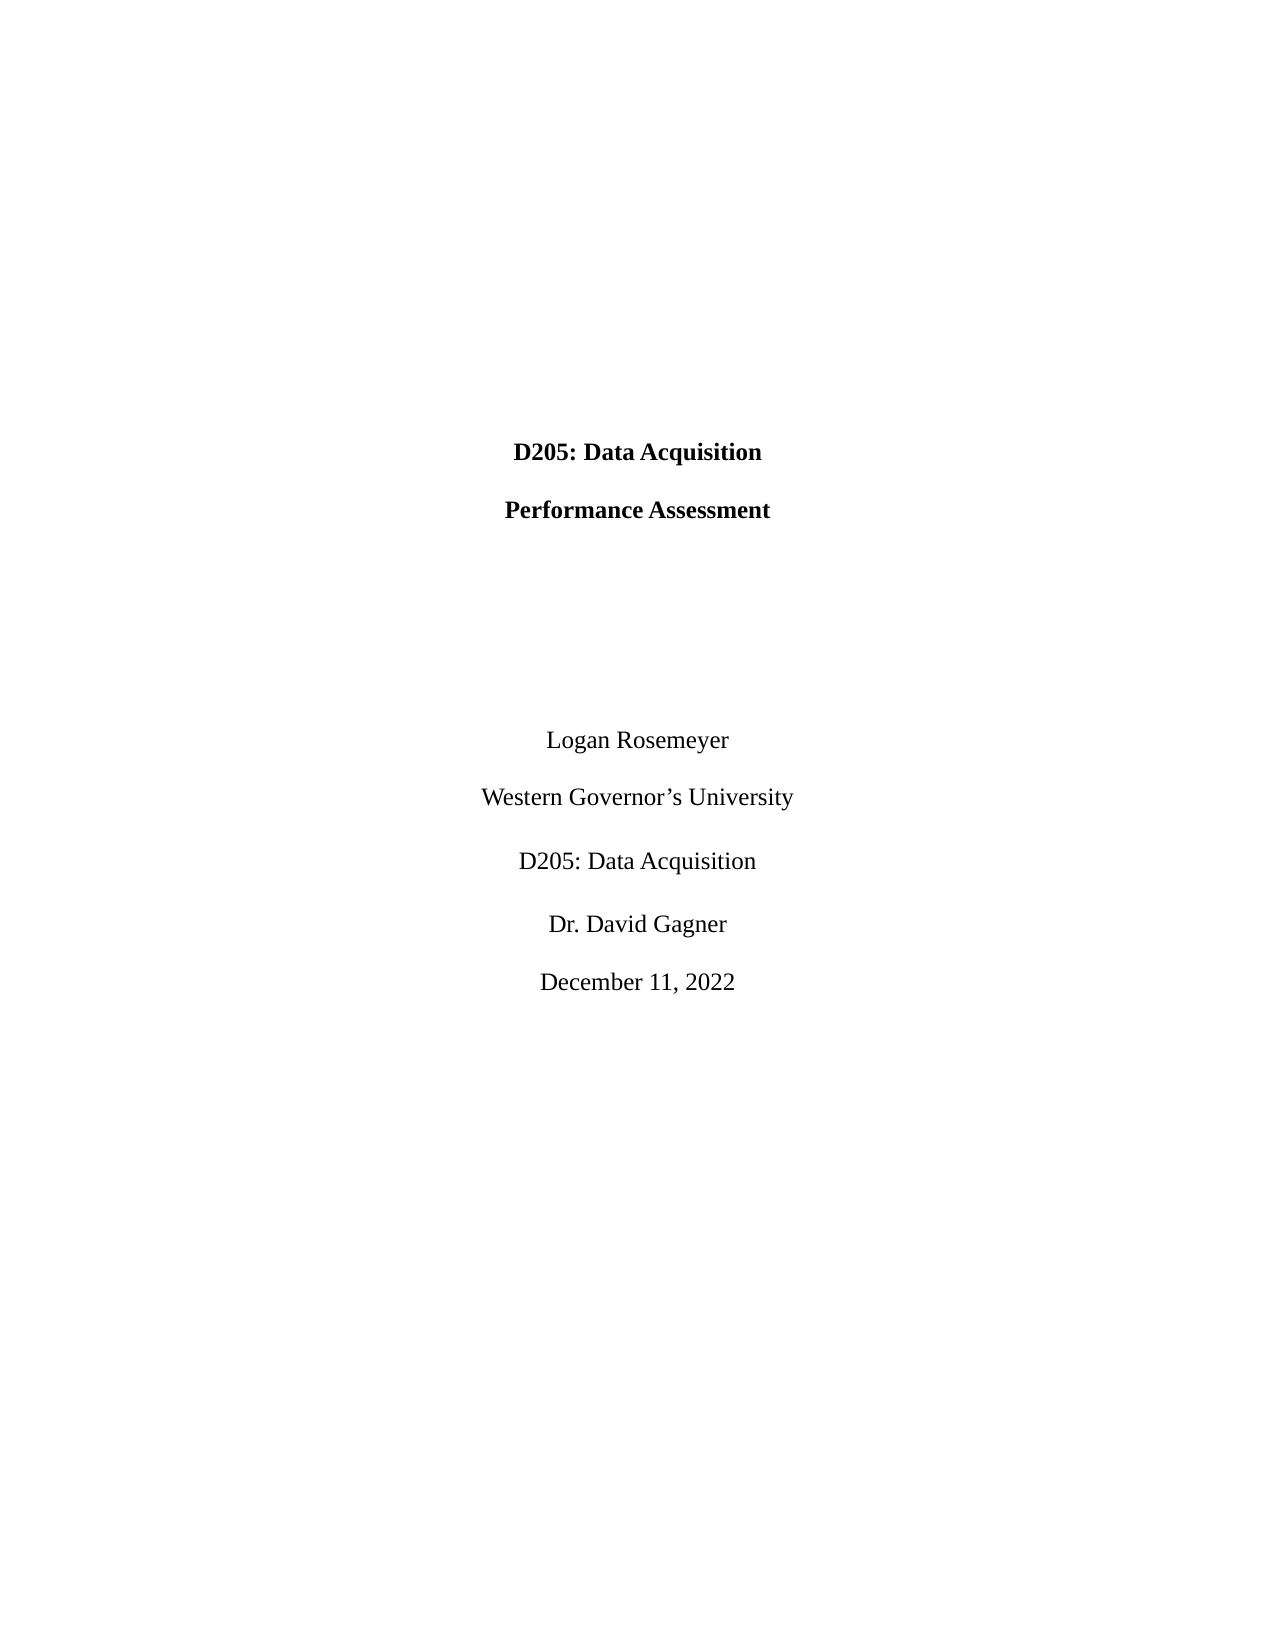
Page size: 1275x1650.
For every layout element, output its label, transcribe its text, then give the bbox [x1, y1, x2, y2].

text D205: Data Acquisition [150, 437, 1125, 466]
text December 11, 2022 [150, 967, 1125, 996]
text Western Governor’s University [150, 782, 1125, 811]
text Performance Assessment [150, 495, 1125, 524]
text D205: Data Acquisition [150, 846, 1125, 875]
text Dr. David Gagner [150, 909, 1125, 938]
text Logan Rosemeyer [150, 725, 1125, 754]
